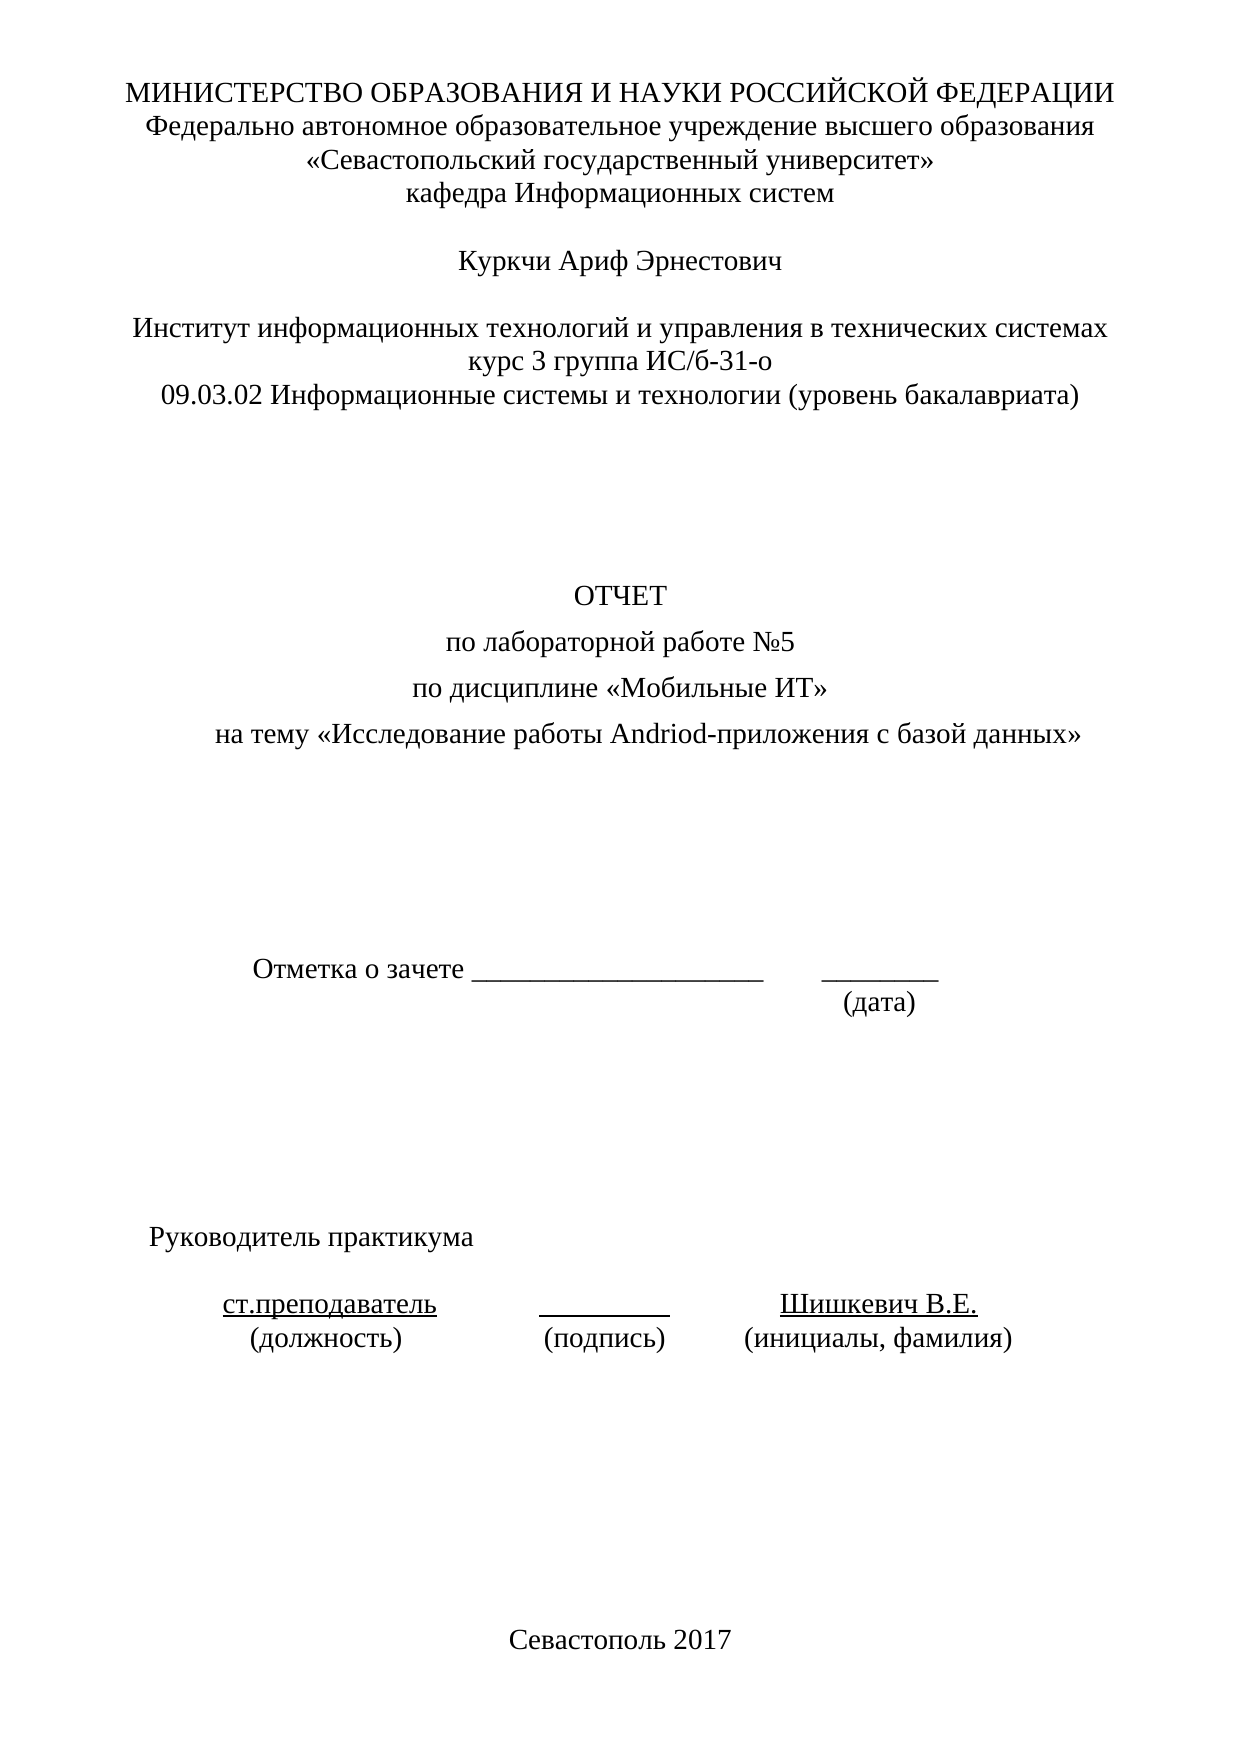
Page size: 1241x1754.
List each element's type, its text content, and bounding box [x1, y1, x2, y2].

text Федерально автономное образовательное учреждение высшего образования [75, 108, 1165, 142]
text cт.преподаватель Шишкевич В.Е. [75, 1286, 1165, 1320]
text МИНИСТЕРСТВО ОБРАЗОВАНИЯ И НАУКИ РОССИЙСКОЙ ФЕДЕРАЦИИ [75, 75, 1165, 108]
text Севастополь 2017 [75, 1622, 1165, 1655]
text курс 3 группа ИС/б-31-о [75, 343, 1165, 377]
text по лабораторной работе №5 [75, 624, 1165, 658]
text на тему «Исследование работы Andriod-приложения с базой данных» [75, 716, 1165, 750]
text кафедра Информационных систем [75, 176, 1165, 209]
text Институт информационных технологий и управления в технических системах [75, 310, 1165, 343]
text Отметка о зачете ____________________ ________ [252, 951, 1165, 984]
text по дисциплине «Мобильные ИТ» [75, 670, 1165, 704]
text 09.03.02 Информационные системы и технологии (уровень бакалавриата) [75, 377, 1165, 410]
text (дата) [843, 984, 1165, 1018]
text Руководитель практикума [75, 1219, 1165, 1253]
text Куркчи Ариф Эрнестович [75, 243, 1165, 276]
text «Севастопольский государственный университет» [75, 142, 1165, 176]
text ОТЧЕТ [75, 578, 1165, 612]
text (должность) (подпись) (инициалы, фамилия) [75, 1320, 1165, 1353]
